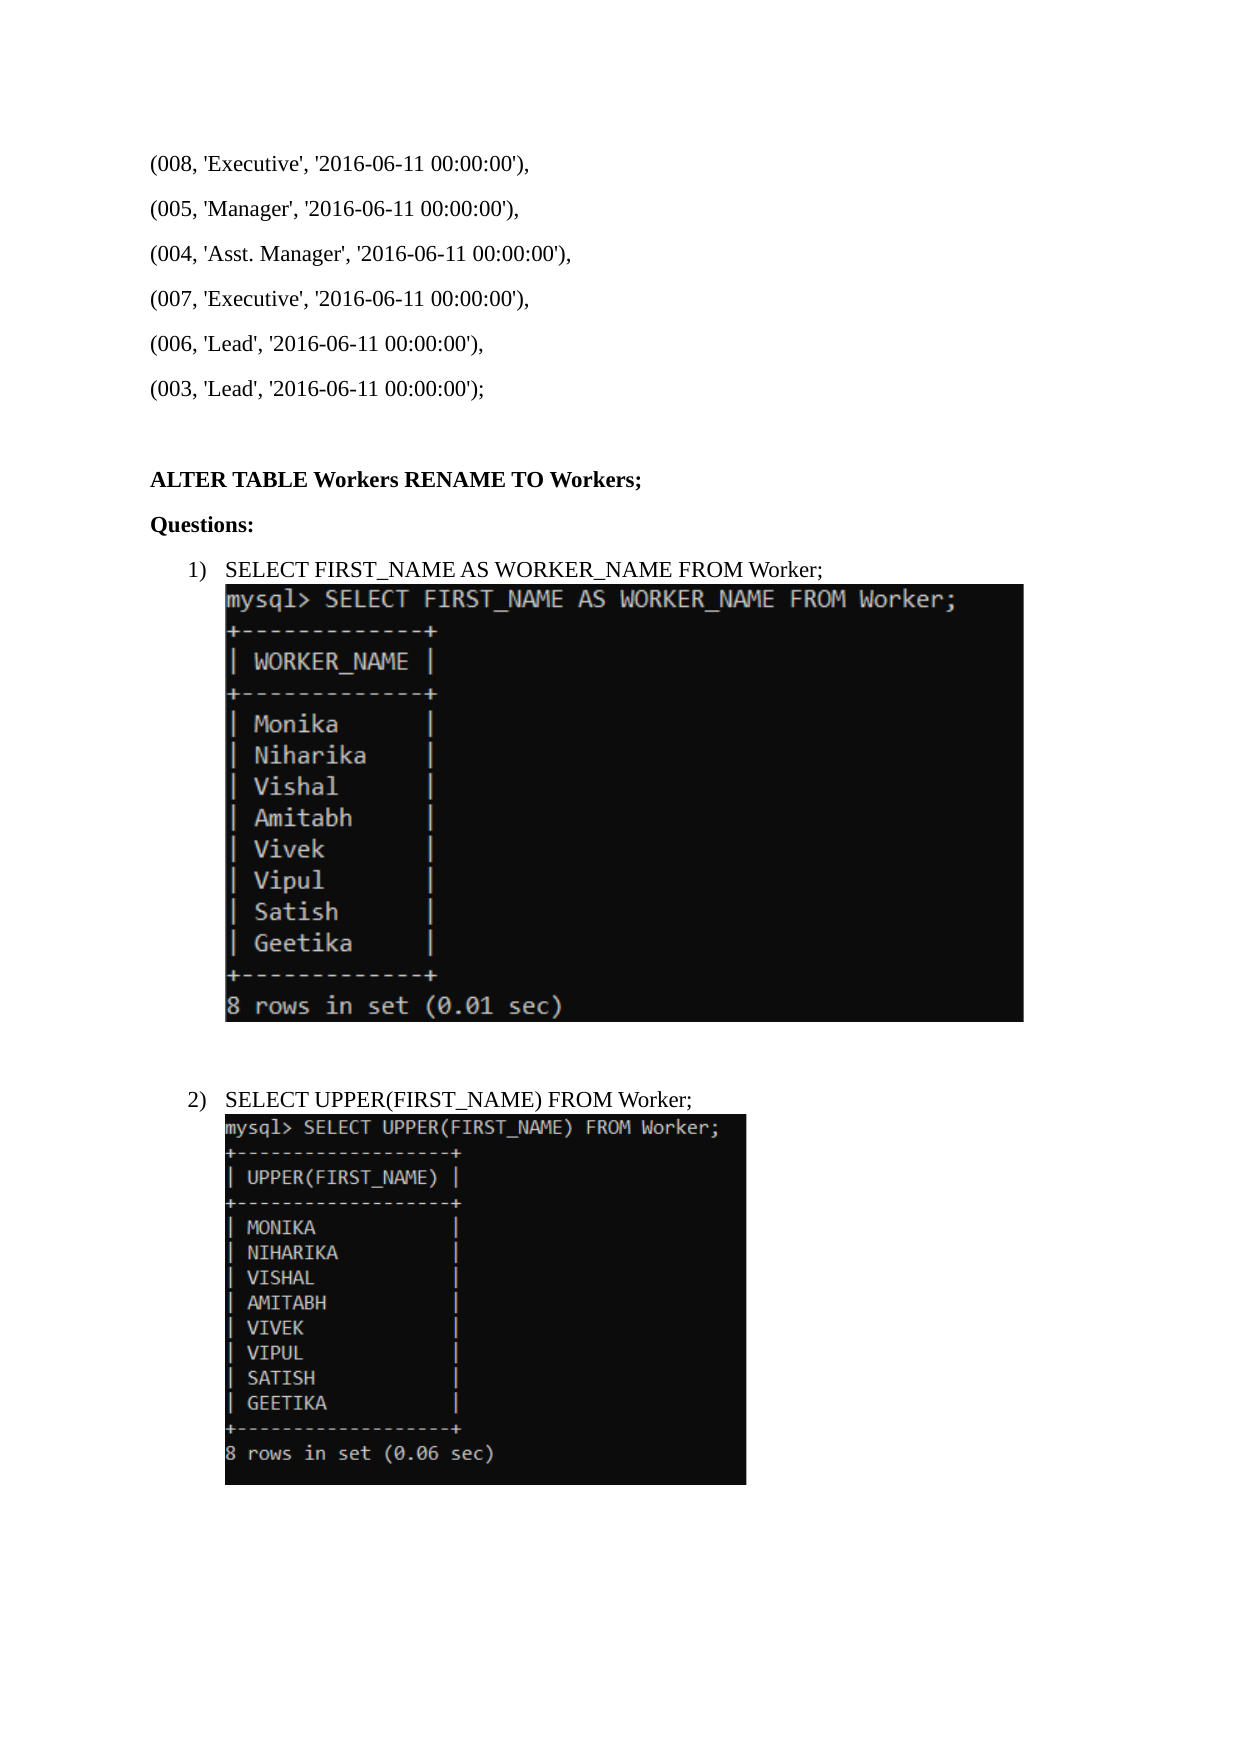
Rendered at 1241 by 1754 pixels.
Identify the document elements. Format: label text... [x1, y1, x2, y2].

picture [225, 584, 1024, 1022]
text (008, 'Executive', '2016-06-11 00:00:00'), [150, 150, 1090, 176]
text (007, 'Executive', '2016-06-11 00:00:00'), [150, 285, 1090, 312]
list SELECT UPPER(FIRST_NAME) FROM Worker; [187, 1086, 1090, 1112]
text Questions: [150, 511, 1090, 537]
text ALTER TABLE Workers RENAME TO Workers; [150, 466, 1090, 492]
text (005, 'Manager', '2016-06-11 00:00:00'), [150, 195, 1090, 221]
list SELECT FIRST_NAME AS WORKER_NAME FROM Worker; [187, 556, 1090, 582]
text (004, 'Asst. Manager', '2016-06-11 00:00:00'), [150, 240, 1090, 267]
text (003, 'Lead', '2016-06-11 00:00:00'); [150, 376, 1090, 402]
text (006, 'Lead', '2016-06-11 00:00:00'), [150, 330, 1090, 357]
picture [225, 1114, 747, 1485]
